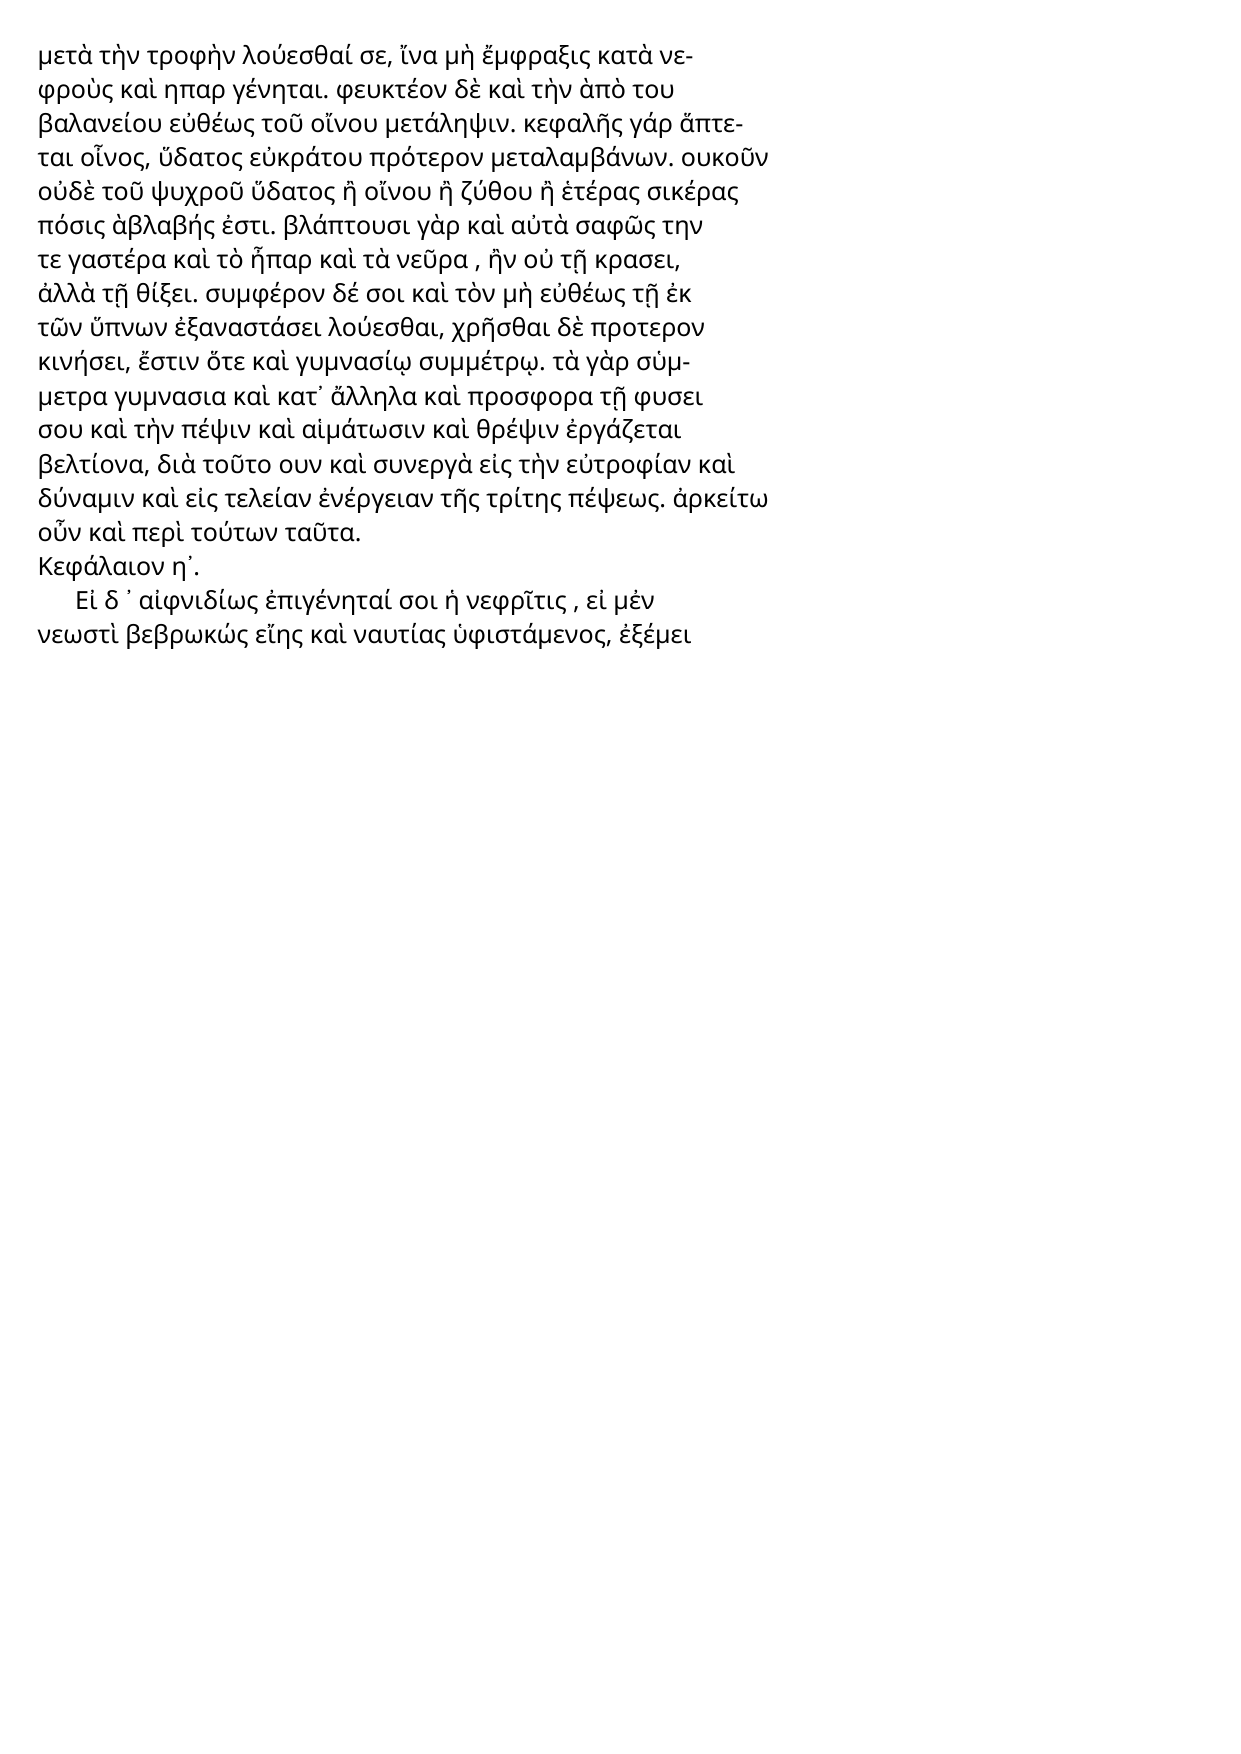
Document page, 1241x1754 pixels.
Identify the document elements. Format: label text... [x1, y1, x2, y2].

text Εἰ δ ᾽ αἰφνιδίως ἐπιγένηταί σοι ἡ νεφρῖτις , εἰ μἐν νεωστὶ βεβρωκώς εἴης καὶ ναυτίας ὑφιστάμενος, ἐξέμει [37, 582, 1203, 651]
text Κεφάλαιον η᾽. [37, 548, 1203, 582]
text μετὰ τὴν τροφὴν λούεσθαί σε, ἴνα μὴ ἔμφραξις κατὰ νε- φροὺς καὶ ηπαρ γένηται. φευκτέον δὲ καὶ τὴν ὰπὸ του βαλανείου εὐθέως τοῦ οἴνου μετάληψιν. κεφαλῆς γάρ ἅπτε- ται οἶνος, ὕδατος εὐκράτου πρότερον μεταλαμβάνων. ουκοῦν οὐδὲ τοῦ ψυχροῦ ὕδατος ἢ οἴνου ἢ ζύθου ἢ ἑτέρας σικέρας πόσις ὰβλαβής ἐστι. βλάπτουσι γὰρ καὶ αὐτὰ σαφῶς την τε γαστέρα καὶ τὸ ἦπαρ καὶ τὰ νεῦρα , ἢν οὐ τῇ κρασει, ἀλλὰ τῇ θίξει. συμφέρον δέ σοι καὶ τὸν μὴ εὐθέως τῇ ἐκ τῶν ὕπνων ἐξαναστάσει λούεσθαι, χρῆσθαι δὲ προτερον κινήσει, ἔστιν ὅτε καὶ γυμνασίῳ συμμέτρῳ. τὰ γὰρ σὑμ- μετρα γυμνασια καὶ κατ᾽ ἄλληλα καὶ προσφορα τῇ φυσει σου καὶ τὴν πέψιν καὶ αἱμάτωσιν καὶ θρέψιν ἐργάζεται βελτίονα, διὰ τοῦτο ουν καὶ συνεργὰ εἰς τὴν εὐτροφίαν καὶ δύναμιν καὶ εἰς τελείαν ἐνέργειαν τῆς τρίτης πέψεως. ἀρκείτω οὖν καὶ περὶ τούτων ταῦτα. [37, 37, 1203, 548]
